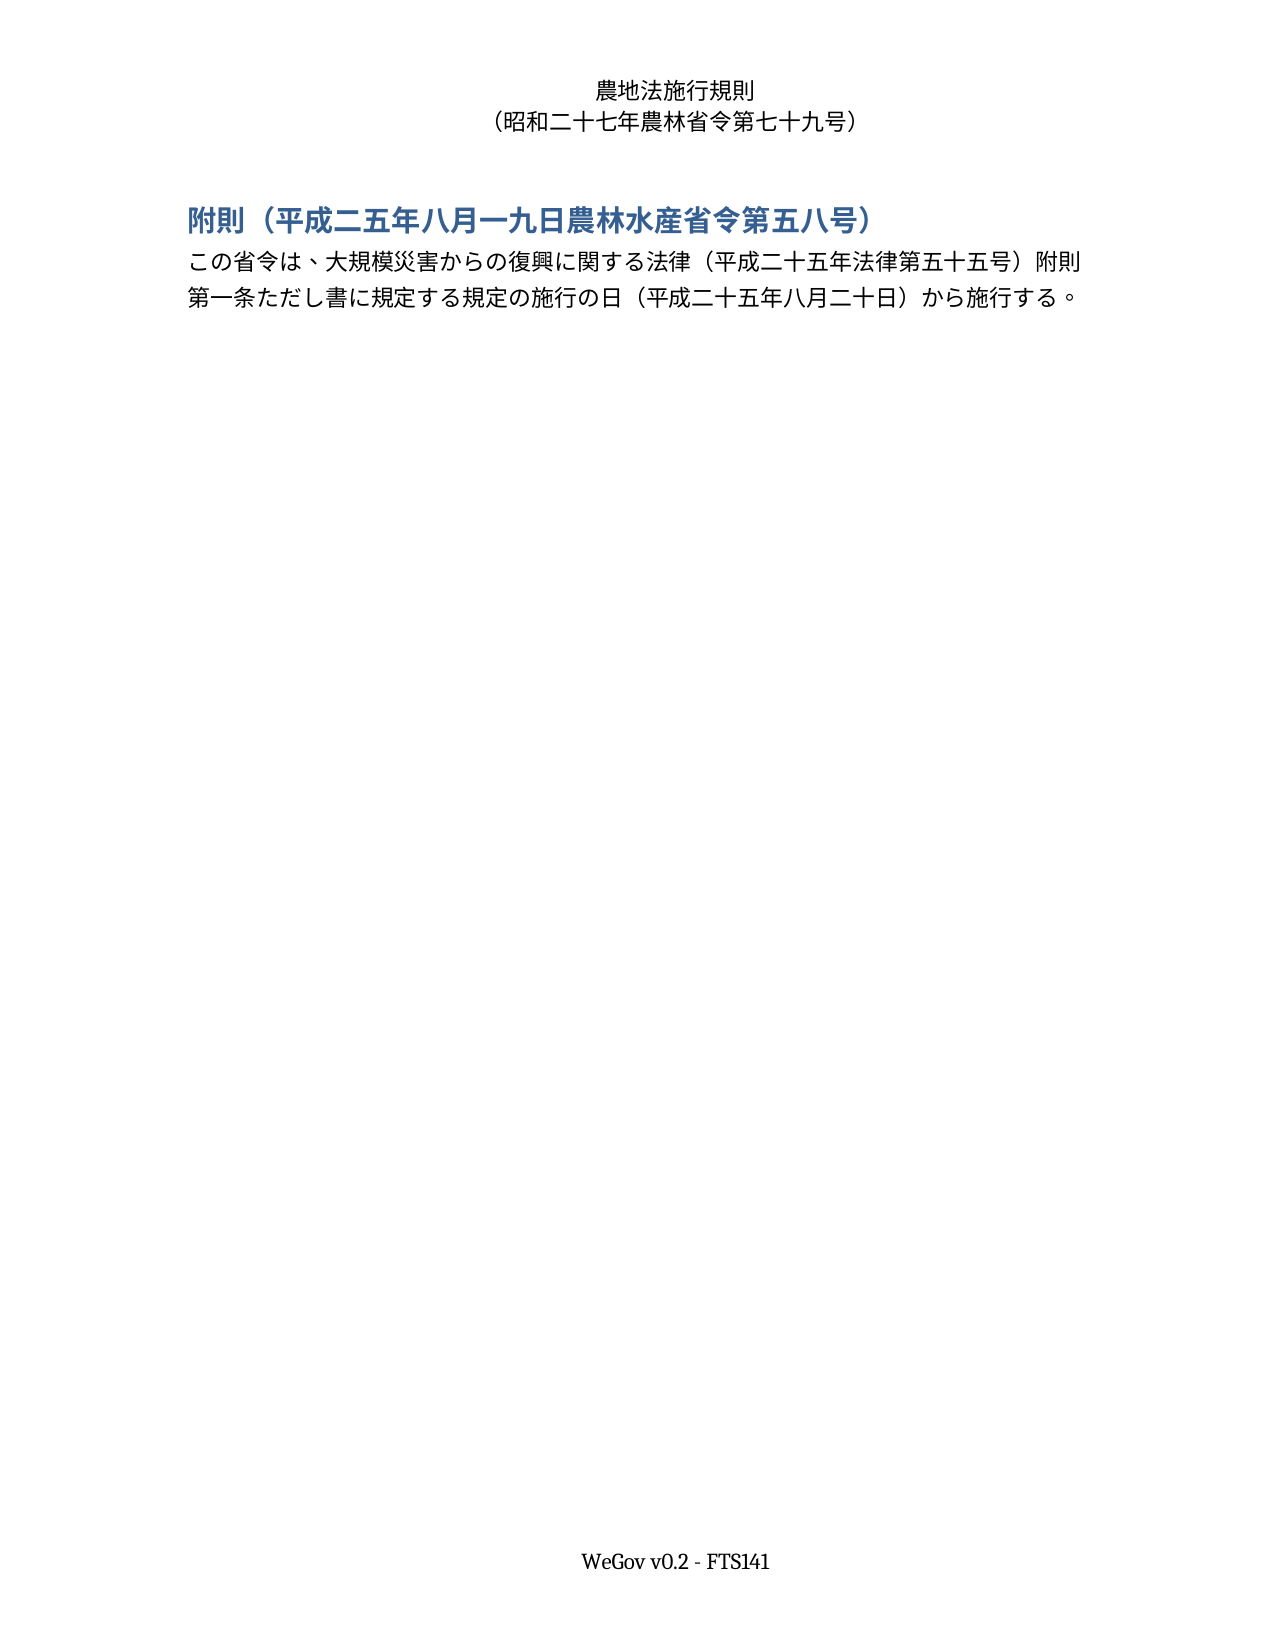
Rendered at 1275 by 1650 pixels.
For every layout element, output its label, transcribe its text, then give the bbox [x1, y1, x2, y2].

text この省令は、大規模災害からの復興に関する法律（平成二十五年法律第五十五号）附則第一条ただし書に規定する規定の施行の日（平成二十五年八月二十日）から施行する。 [187, 246, 1087, 313]
subtitle 附則（平成二五年八月一九日農林水産省令第五八号） [187, 200, 1087, 240]
